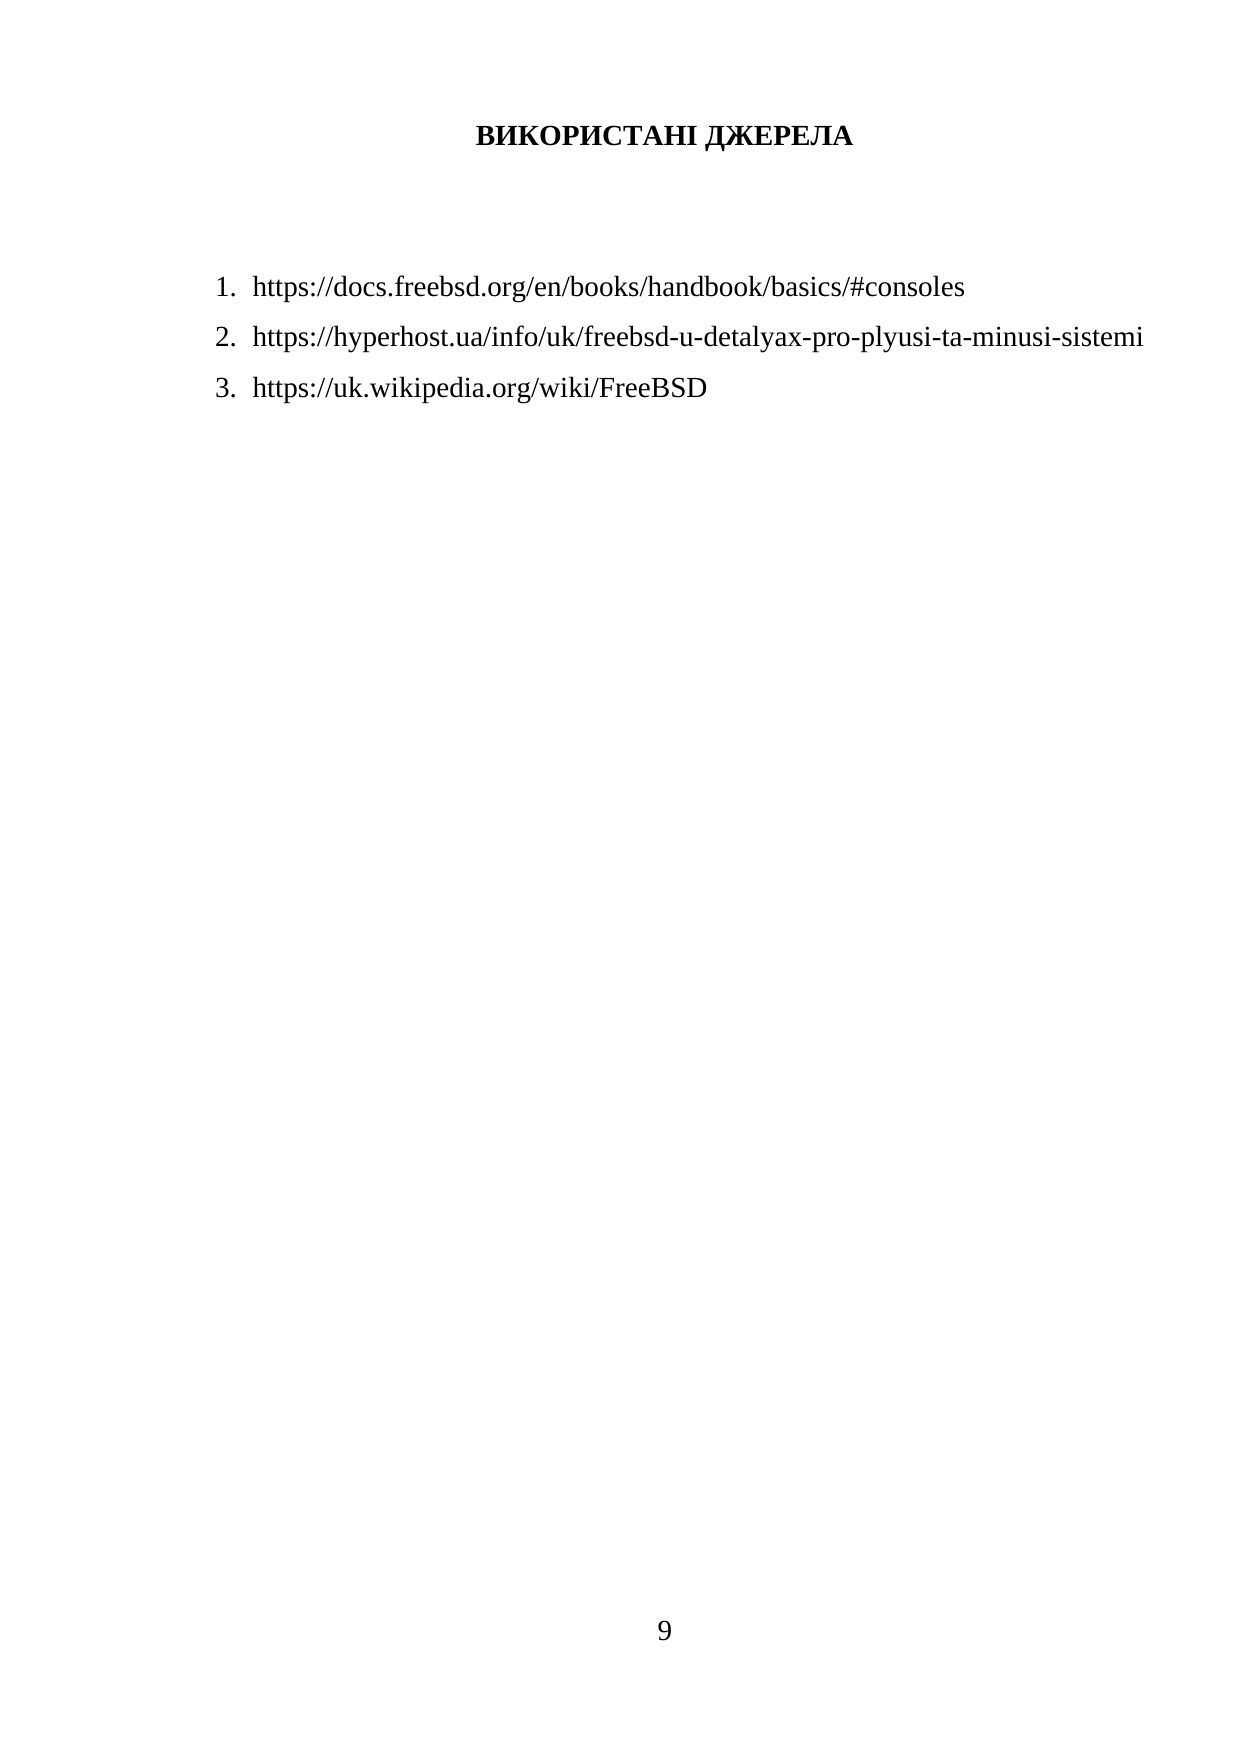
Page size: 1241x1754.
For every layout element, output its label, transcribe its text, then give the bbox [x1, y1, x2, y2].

list https://hyperhost.ua/info/uk/freebsd-u-detalyax-pro-plyusi-ta-minusi-sistemi [215, 319, 1152, 353]
list https://uk.wikipedia.org/wiki/FreeBSD [215, 370, 1152, 403]
text ВИКОРИСТАНІ ДЖЕРЕЛА [177, 118, 1152, 152]
list https://docs.freebsd.org/en/books/handbook/basics/#consoles [215, 269, 1152, 303]
